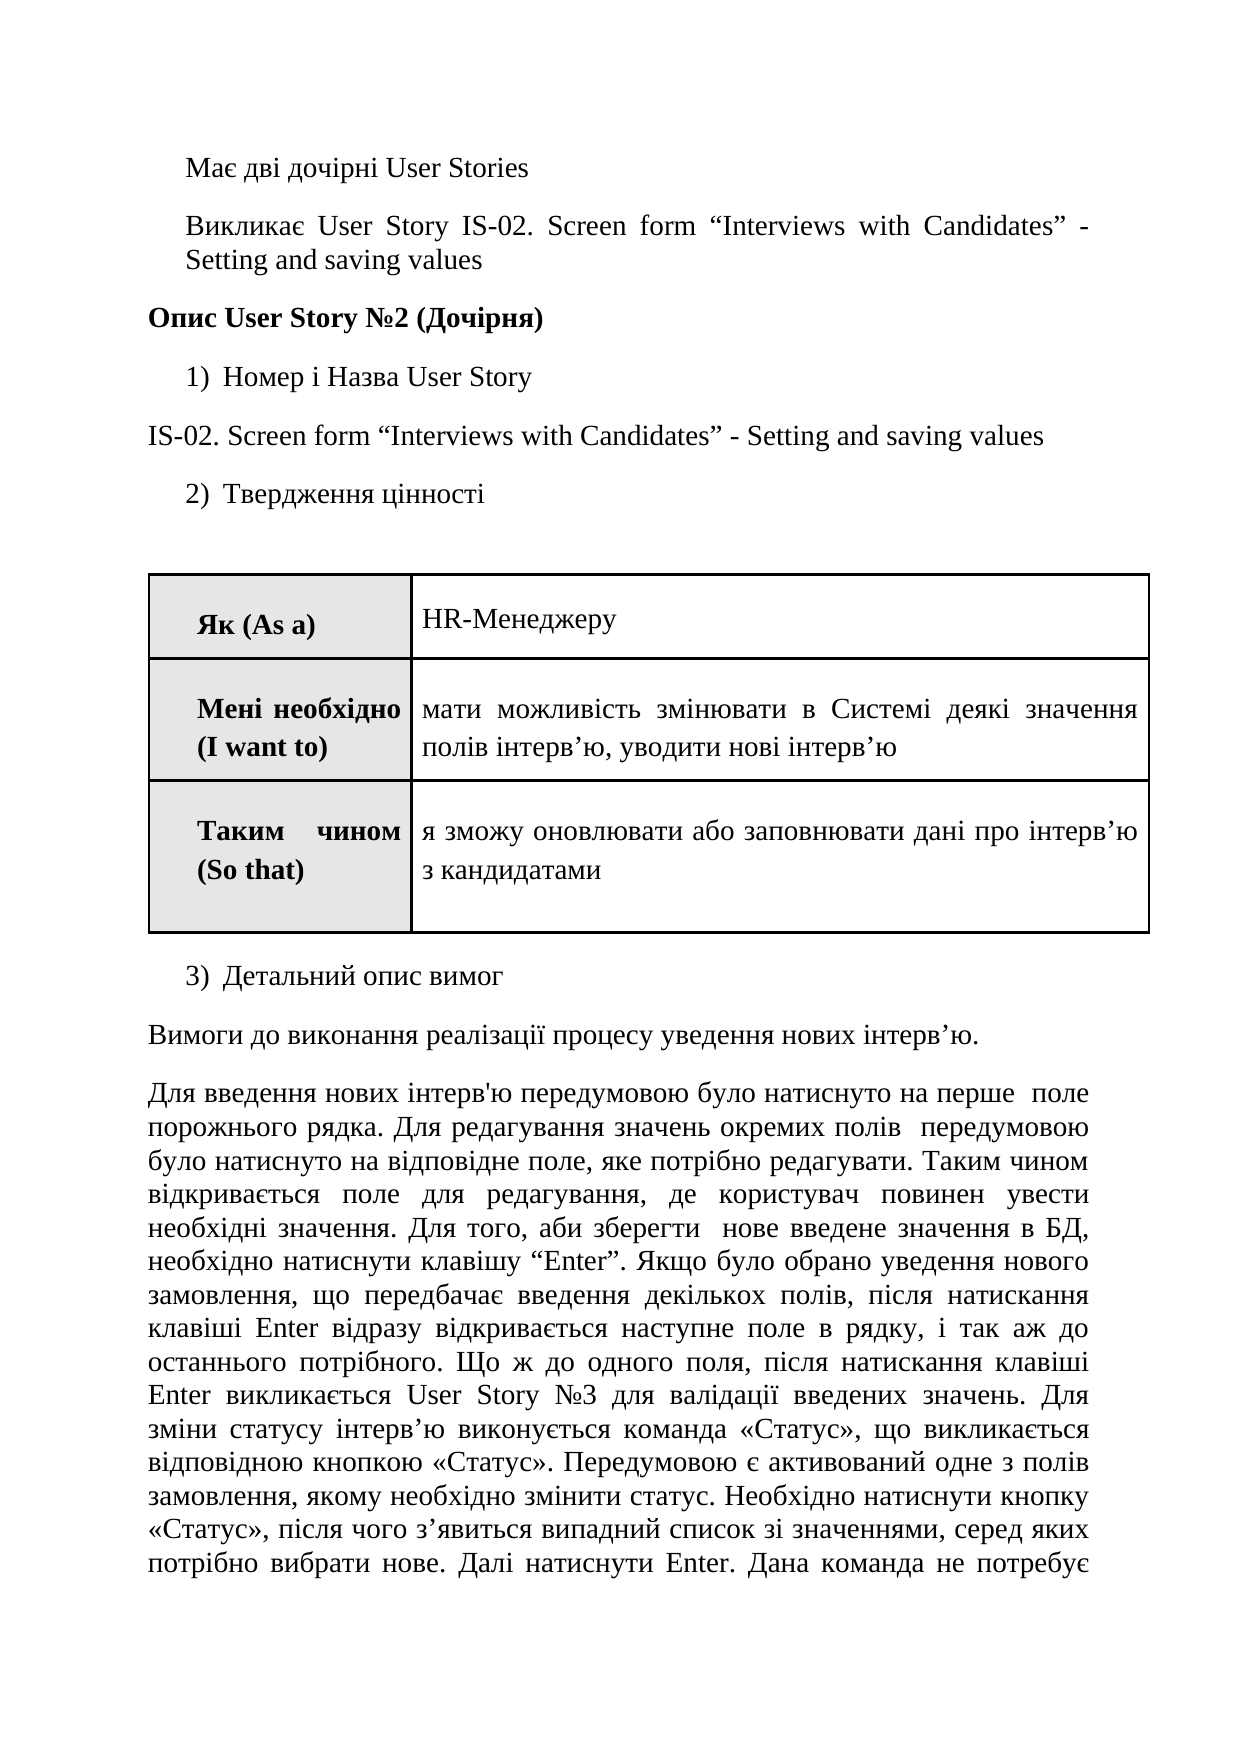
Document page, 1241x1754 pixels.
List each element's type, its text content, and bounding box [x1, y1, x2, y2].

list Детальний опис вимог [185, 958, 1090, 992]
table_cell Мені необхідно (I want to) [150, 660, 410, 779]
list Твердження цінності [185, 476, 1090, 510]
table_header HR-Менеджеру [413, 576, 1148, 657]
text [148, 1076, 1090, 1579]
text IS-02. Screen form “Interviews with Candidates” - Setting and saving values [148, 418, 1090, 451]
text Опис User Story №2 (Дочірня) [148, 301, 1090, 334]
table_header Як (As a) [150, 576, 410, 657]
table_cell Таким чином (So that) [150, 782, 410, 931]
table_cell я зможу оновлювати або заповнювати дані про інтерв’ю з кандидатами [413, 782, 1148, 931]
list Номер і Назва User Story [185, 359, 1090, 393]
table_cell мати можливість змінювати в Системі деякі значення полів інтерв’ю, уводити нові інтерв’ю [413, 660, 1148, 779]
text Викликає User Story IS-02. Screen form “Interviews with Candidates” - Setting and saving values [185, 208, 1090, 276]
text Вимоги до виконання реалізації процесу уведення нових інтерв’ю. [148, 1017, 1090, 1051]
text Має дві дочірні User Stories [185, 150, 1090, 183]
